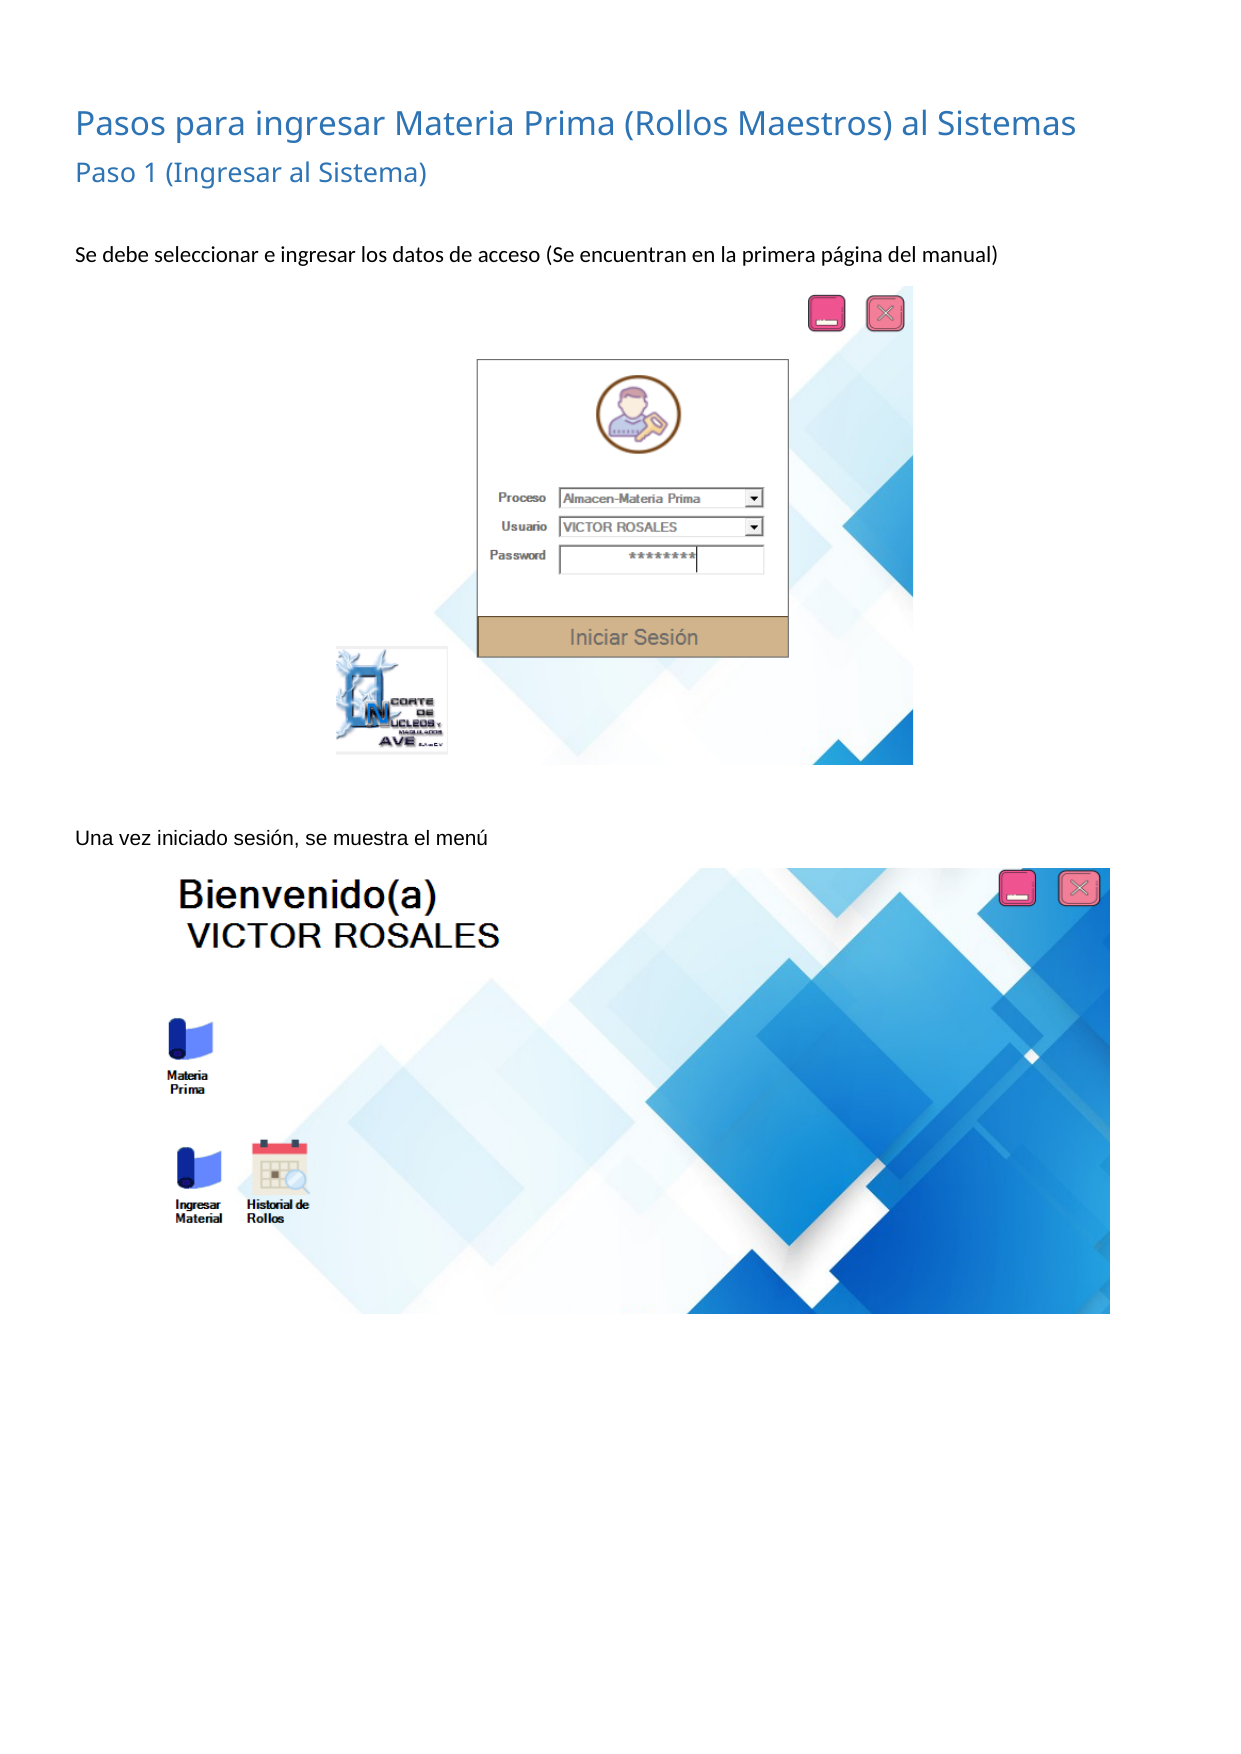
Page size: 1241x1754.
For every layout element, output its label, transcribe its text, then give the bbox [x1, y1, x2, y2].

text Se debe seleccionar e ingresar los datos de acceso (Se encuentran en la primera página del manual) [75, 240, 1165, 268]
picture [327, 286, 914, 765]
picture [130, 868, 1110, 1314]
subtitle Pasos para ingresar Materia Prima (Rollos Maestros) al Sistemas [75, 100, 1165, 145]
text Una vez iniciado sesión, se muestra el menú [75, 826, 1165, 850]
subtitle Paso 1 (Ingresar al Sistema) [75, 153, 1165, 190]
